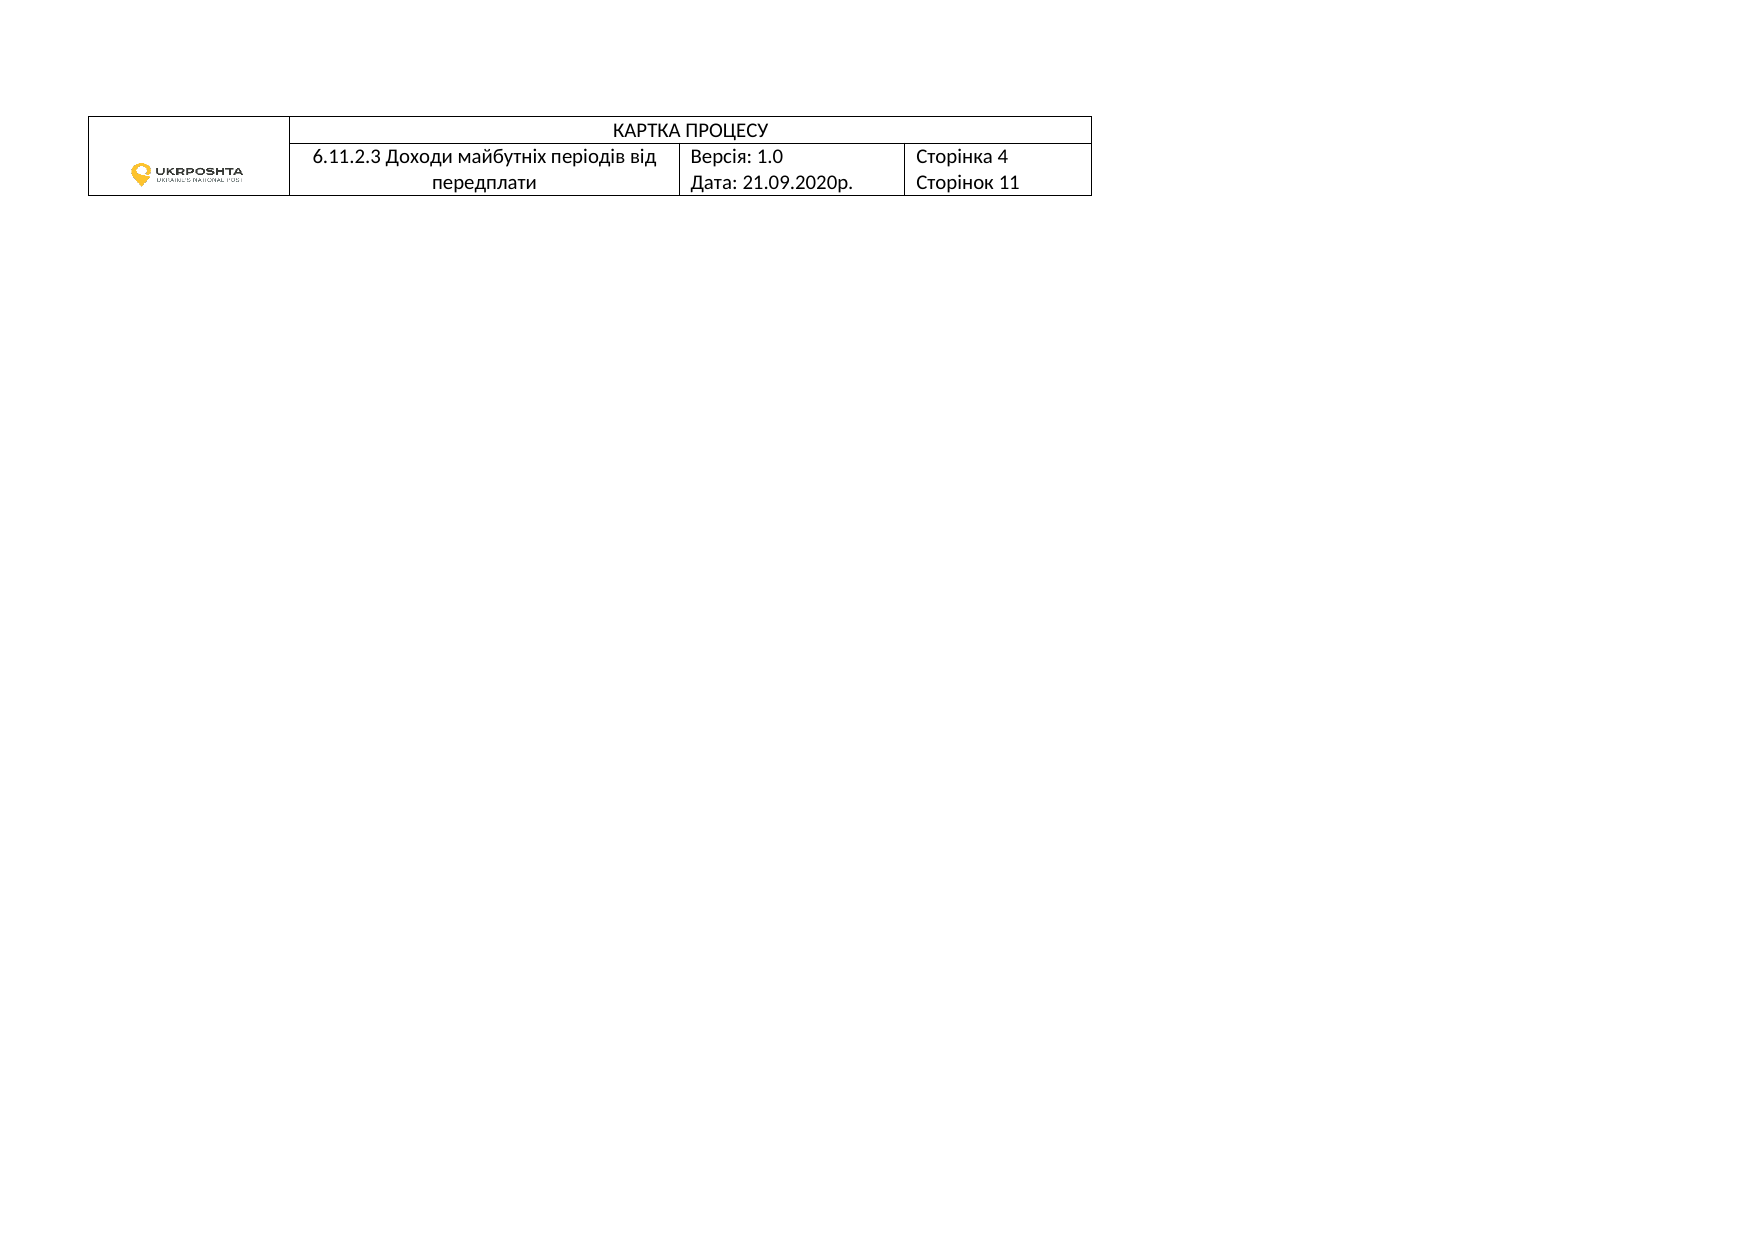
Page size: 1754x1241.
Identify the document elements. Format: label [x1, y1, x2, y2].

picture [89, 117, 289, 195]
picture [78, 116, 293, 232]
